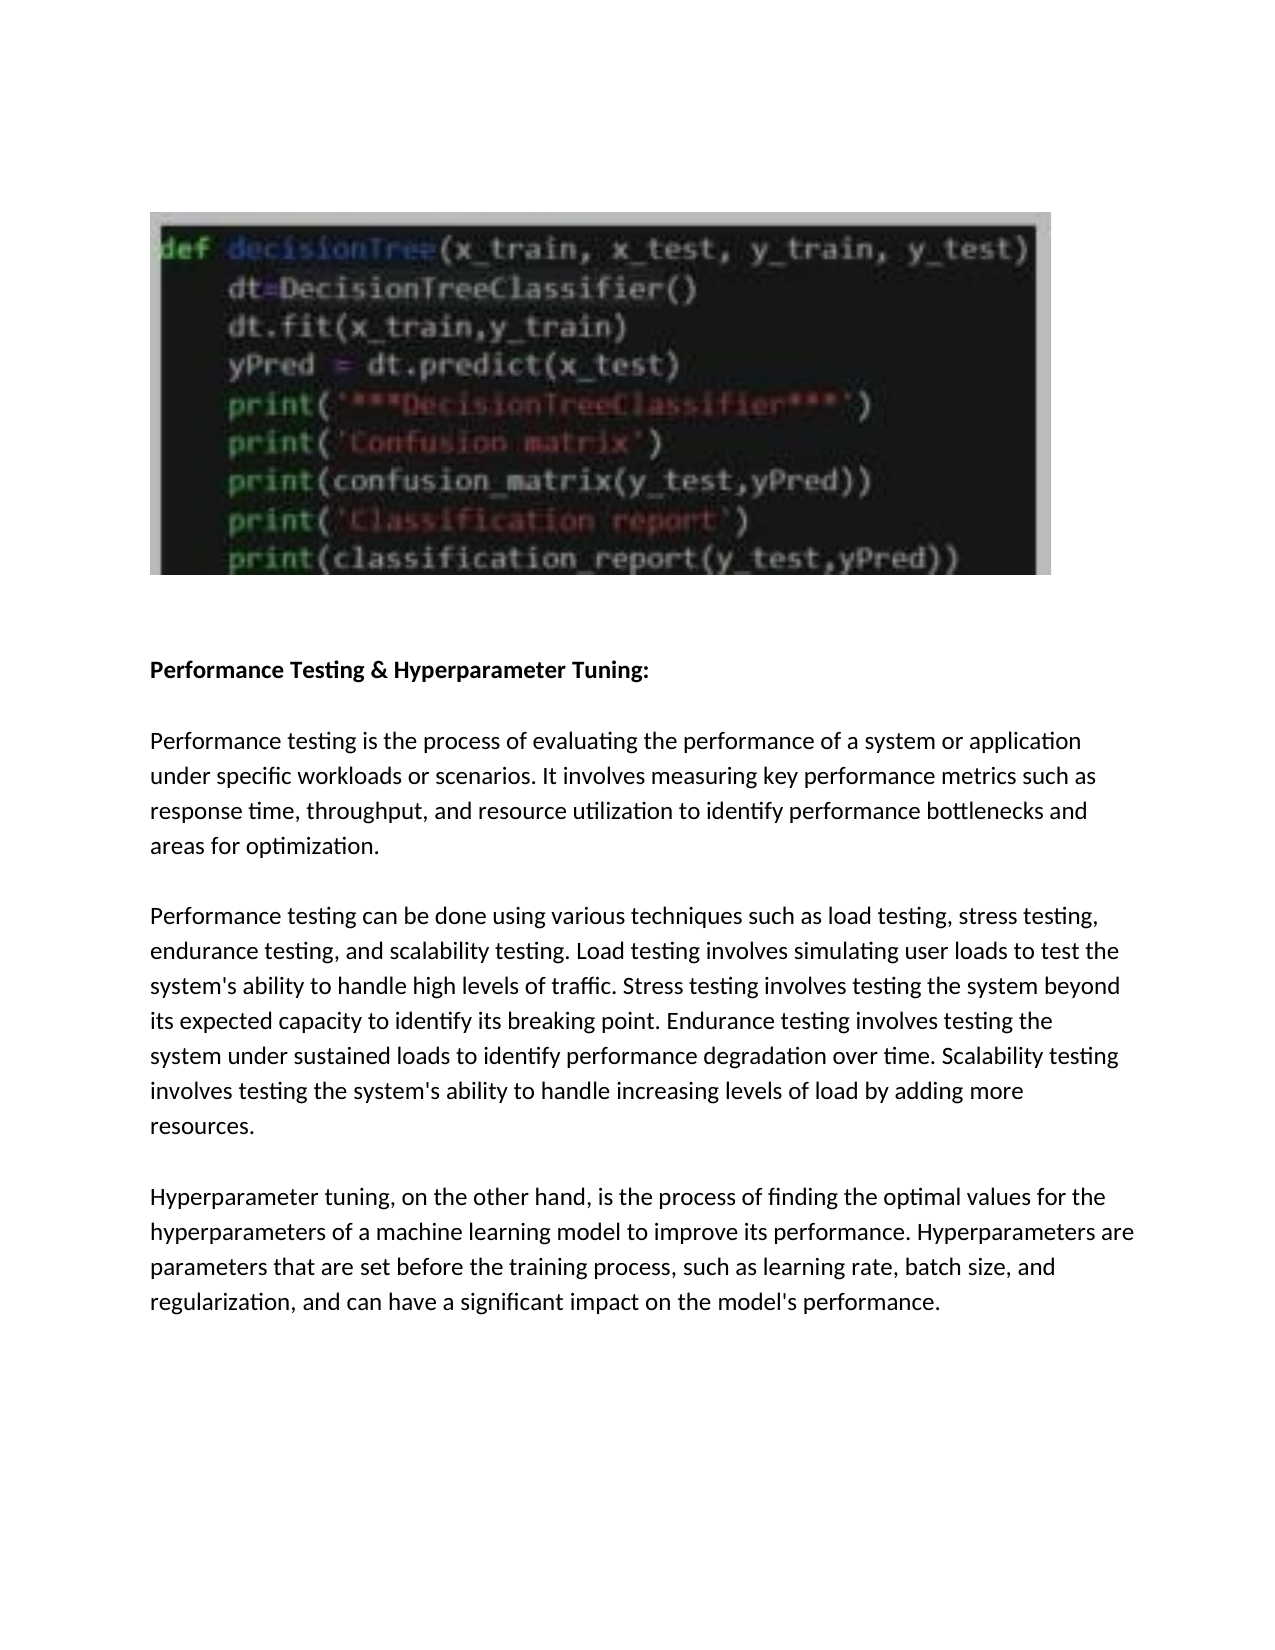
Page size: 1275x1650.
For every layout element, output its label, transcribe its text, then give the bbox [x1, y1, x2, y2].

picture [150, 212, 1052, 575]
subtitle Performance Testing & Hyperparameter Tuning: [150, 654, 1135, 685]
text Performance testing is the process of evaluating the performance of a system or application under specific workloads or scenarios. It involves measuring key performance metrics such as response time, throughput, and resource utilization to identify performance bottlenecks and areas for optimization. [150, 725, 1103, 860]
text Performance testing can be done using various techniques such as load testing, stress testing, endurance testing, and scalability testing. Load testing involves simulating user loads to test the system's ability to handle high levels of traffic. Stress testing involves testing the system beyond its expected capacity to identify its breaking point. Endurance testing involves testing the system under sustained loads to identify performance degradation over time. Scalability testing involves testing the system's ability to handle increasing levels of load by adding more resources. [150, 901, 1124, 1141]
text Hyperparameter tuning, on the other hand, is the process of finding the optimal values for the hyperparameters of a machine learning model to improve its performance. Hyperparameters are parameters that are set before the training process, such as learning rate, batch size, and regularization, and can have a significant impact on the model's performance. [150, 1181, 1135, 1316]
